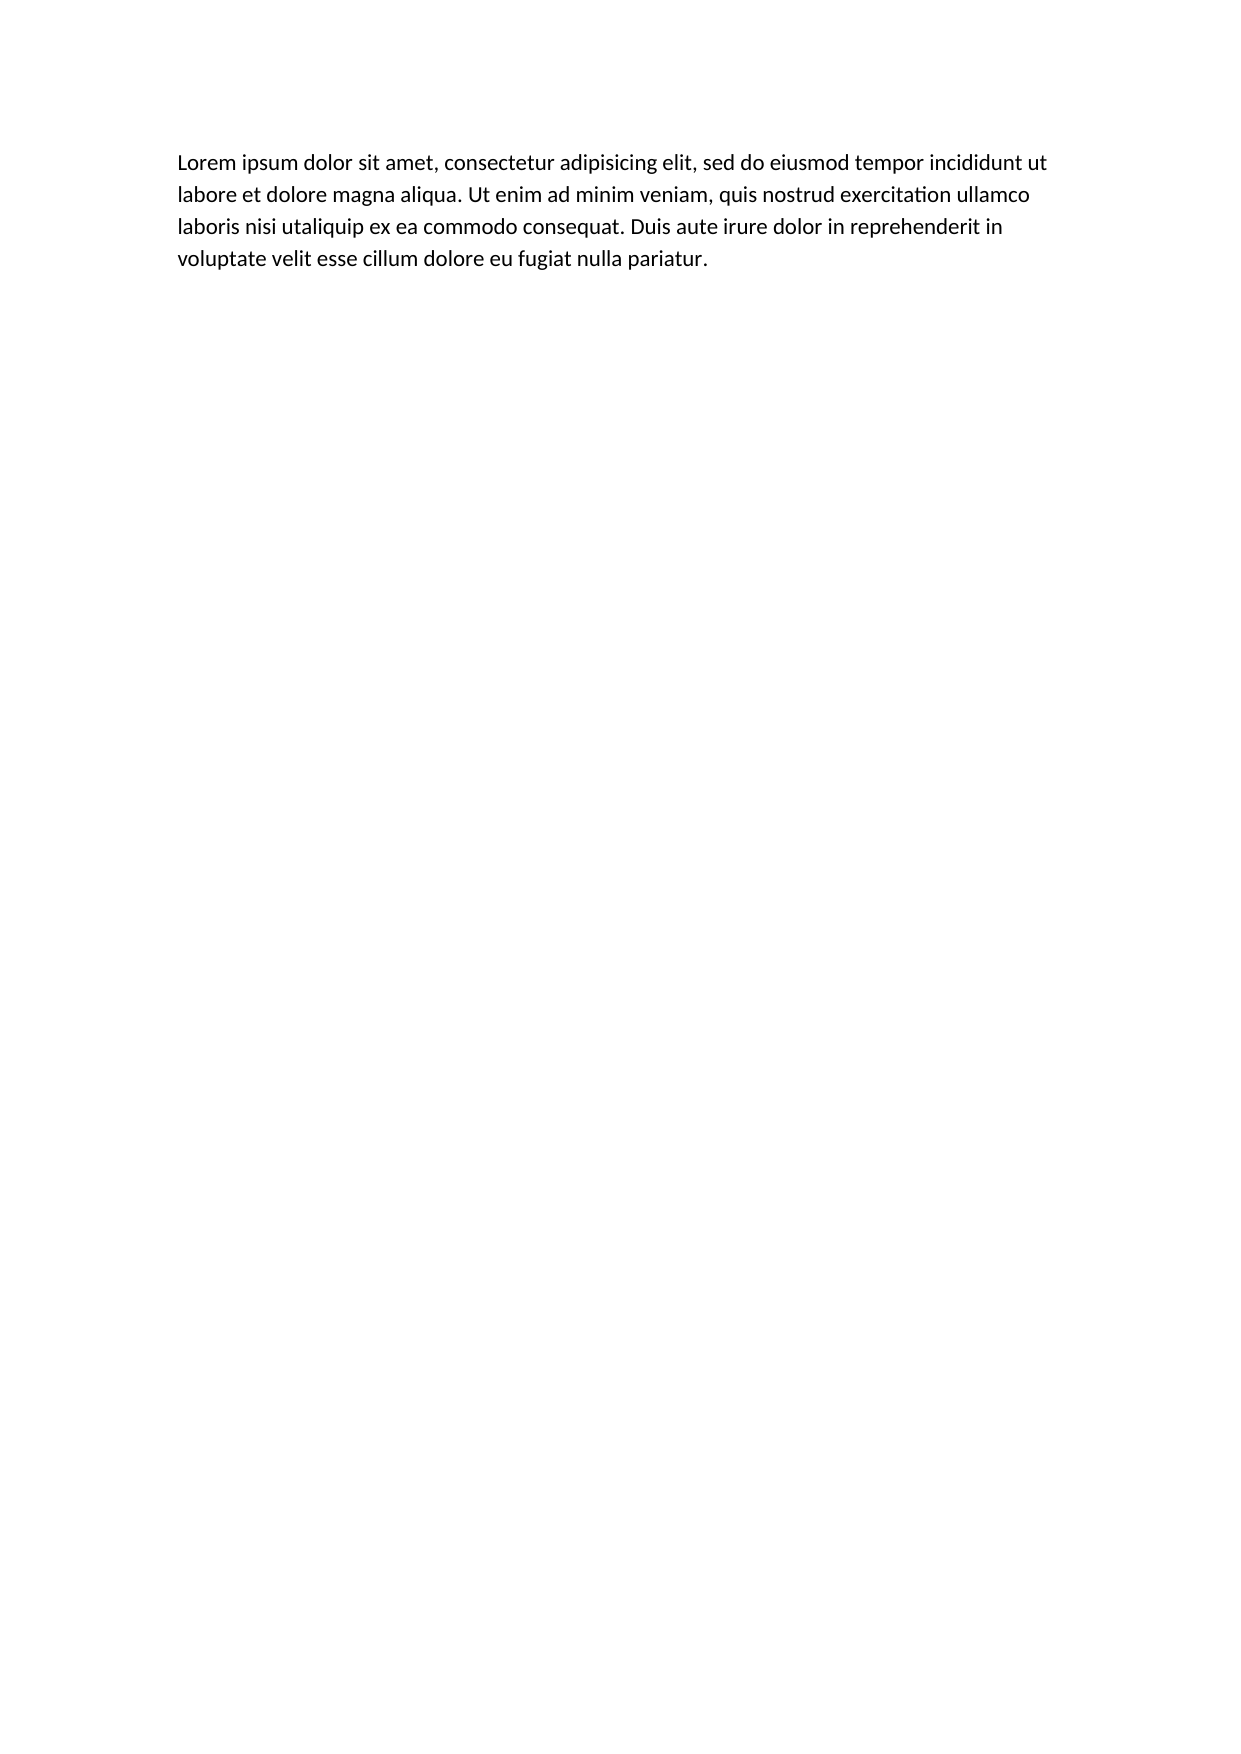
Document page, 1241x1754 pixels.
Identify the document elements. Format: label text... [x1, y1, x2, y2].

text Lorem ipsum dolor sit amet, consectetur adipisicing elit, sed do eiusmod tempor incididunt ut labore et dolore magna aliqua. Ut enim ad minim veniam, quis nostrud exercitation ullamco laboris nisi utaliquip ex ea commodo consequat. Duis aute irure dolor in reprehenderit in voluptate velit esse cillum dolore eu fugiat nulla pariatur. [177, 148, 1063, 272]
